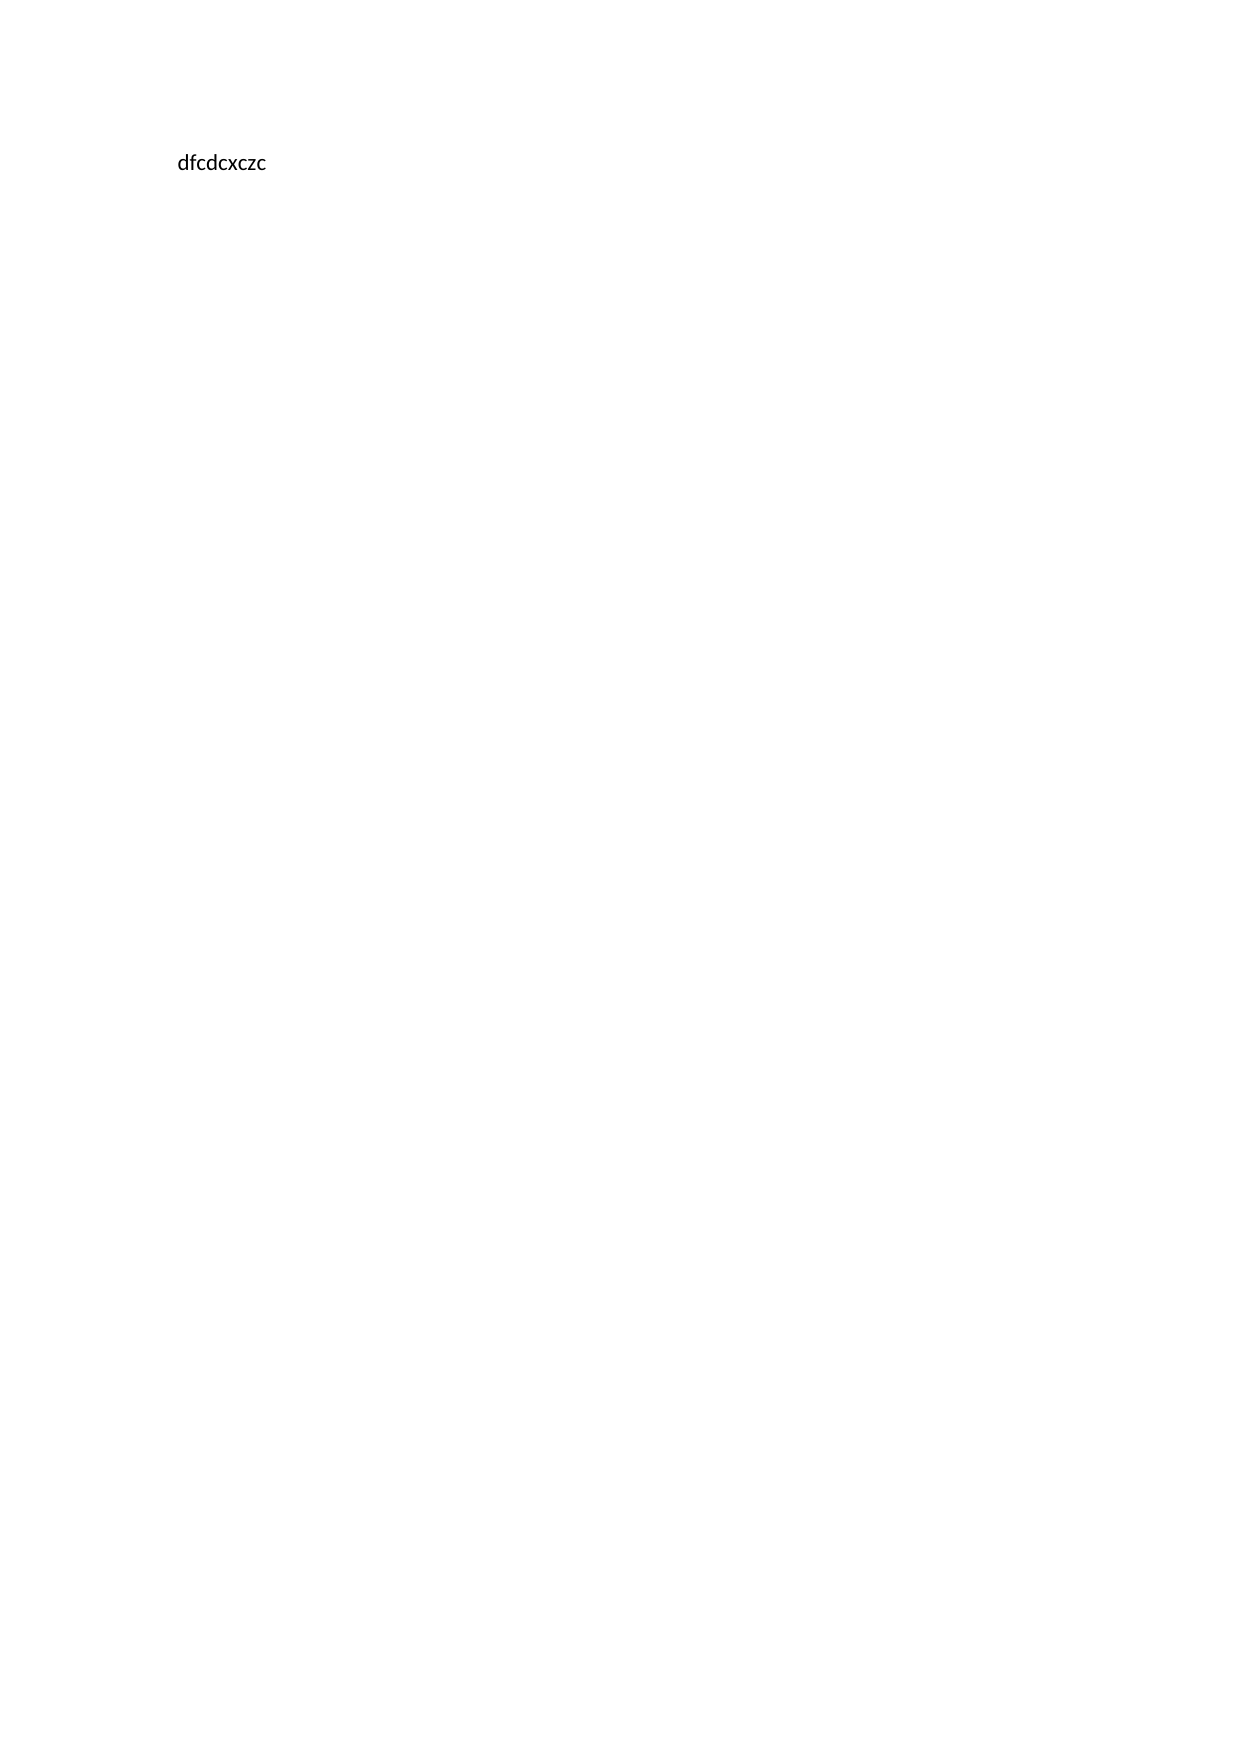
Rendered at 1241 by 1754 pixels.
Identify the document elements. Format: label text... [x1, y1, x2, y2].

text dfcdcxczc [177, 148, 1063, 176]
